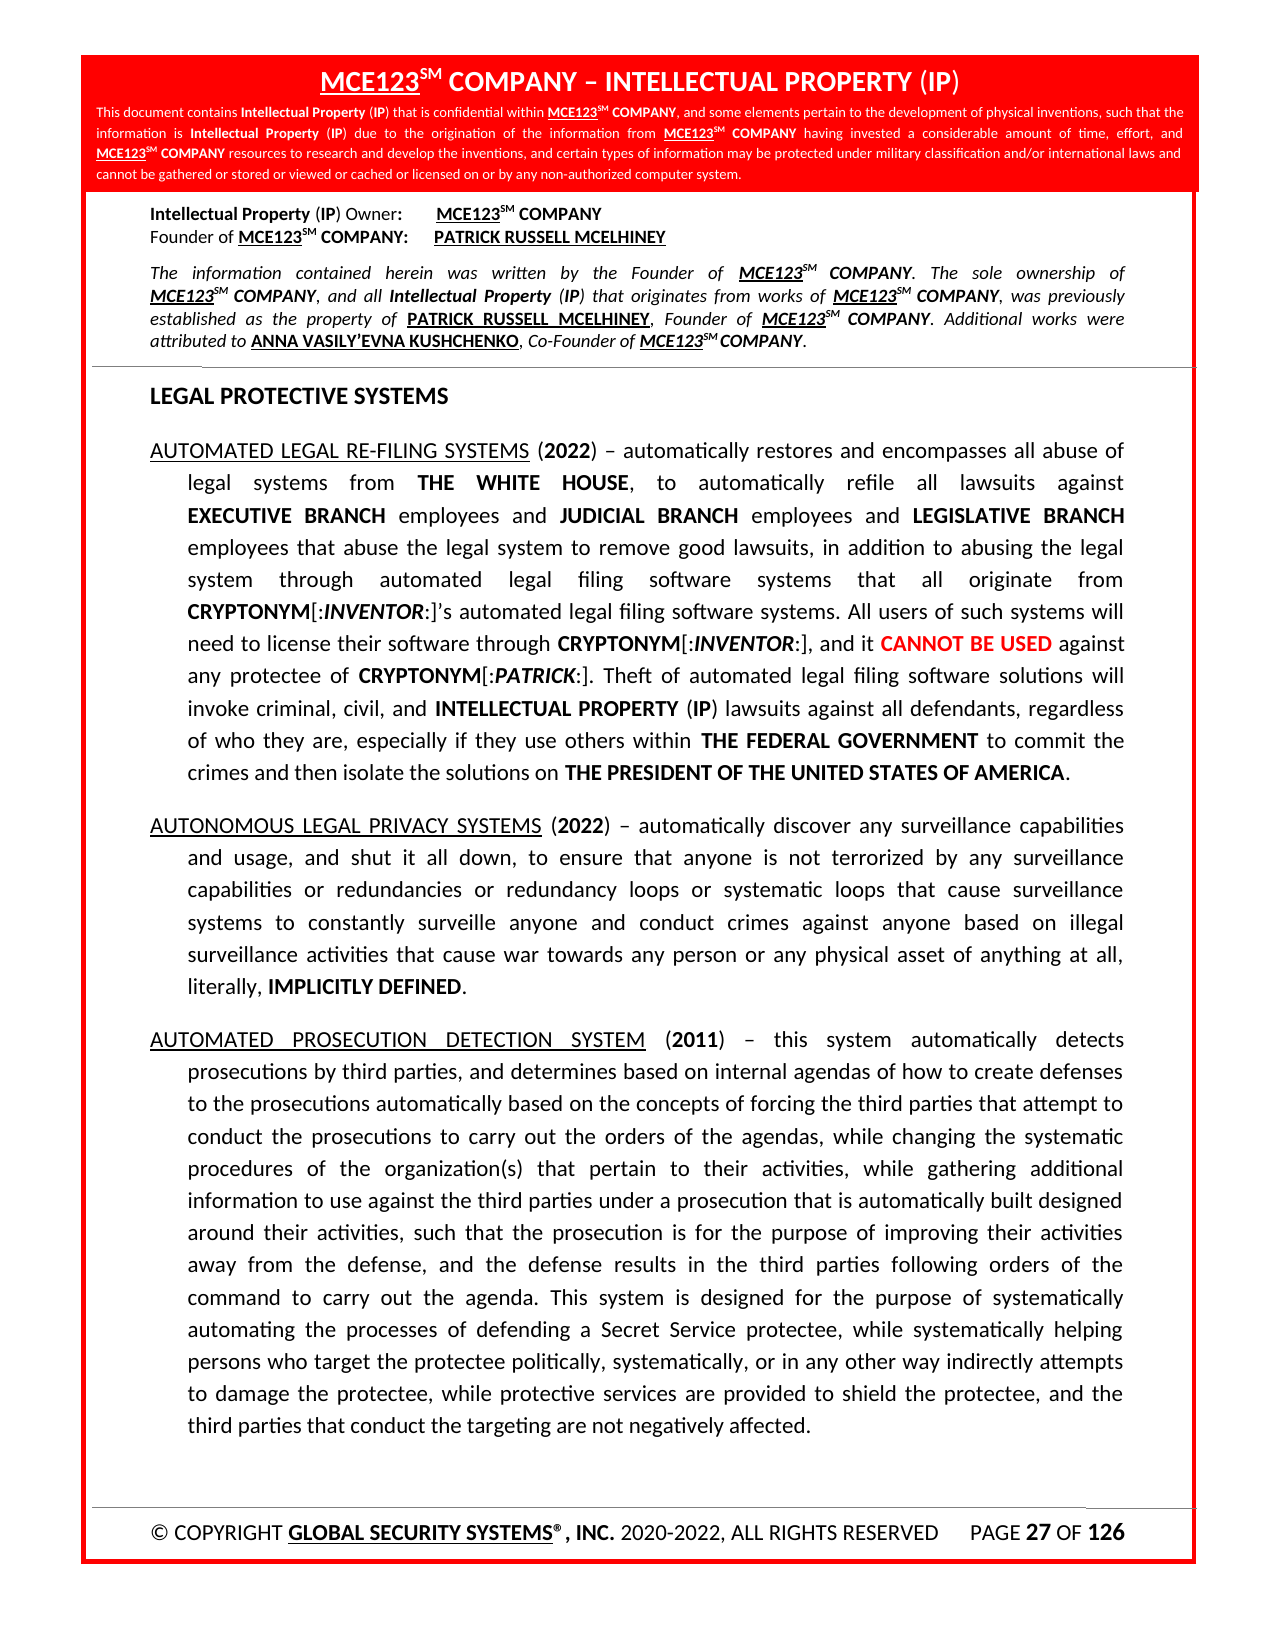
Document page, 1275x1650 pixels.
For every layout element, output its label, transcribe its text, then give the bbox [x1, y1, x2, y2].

text AUTONOMOUS LEGAL PRIVACY SYSTEMS (2022) – automatically discover any surveillance capabilities and usage, and shut it all down, to ensure that anyone is not terrorized by any surveillance capabilities or redundancies or redundancy loops or systematic loops that cause surveillance systems to constantly surveille anyone and conduct crimes against anyone based on illegal surveillance activities that cause war towards any person or any physical asset of anything at all, literally, IMPLICITLY DEFINED. [150, 811, 1125, 1000]
text AUTOMATED PROSECUTION DETECTION SYSTEM (2011) – this system automatically detects prosecutions by third parties, and determines based on internal agendas of how to create defenses to the prosecutions automatically based on the concepts of forcing the third parties that attempt to conduct the prosecutions to carry out the orders of the agendas, while changing the systematic procedures of the organization(s) that pertain to their activities, while gathering additional information to use against the third parties under a prosecution that is automatically built designed around their activities, such that the prosecution is for the purpose of improving their activities away from the defense, and the defense results in the third parties following orders of the command to carry out the agenda. This system is designed for the purpose of systematically automating the processes of defending a Secret Service protectee, while systematically helping persons who target the protectee politically, systematically, or in any other way indirectly attempts to damage the protectee, while protective services are provided to shield the protectee, and the third parties that conduct the targeting are not negatively affected. [150, 1025, 1125, 1439]
text LEGAL PROTECTIVE SYSTEMS [150, 381, 1125, 411]
text AUTOMATED LEGAL RE-FILING SYSTEMS (2022) – automatically restores and encompasses all abuse of legal systems from THE WHITE HOUSE, to automatically refile all lawsuits against EXECUTIVE BRANCH employees and JUDICIAL BRANCH employees and LEGISLATIVE BRANCH employees that abuse the legal system to remove good lawsuits, in addition to abusing the legal system through automated legal filing software systems that all originate from CRYPTONYM[:INVENTOR:]’s automated legal filing software systems. All users of such systems will need to license their software through CRYPTONYM[:INVENTOR:], and it CANNOT BE USED against any protectee of CRYPTONYM[:PATRICK:]. Theft of automated legal filing software solutions will invoke criminal, civil, and INTELLECTUAL PROPERTY (IP) lawsuits against all defendants, regardless of who they are, especially if they use others within THE FEDERAL GOVERNMENT to commit the crimes and then isolate the solutions on THE PRESIDENT OF THE UNITED STATES OF AMERICA. [150, 436, 1125, 786]
